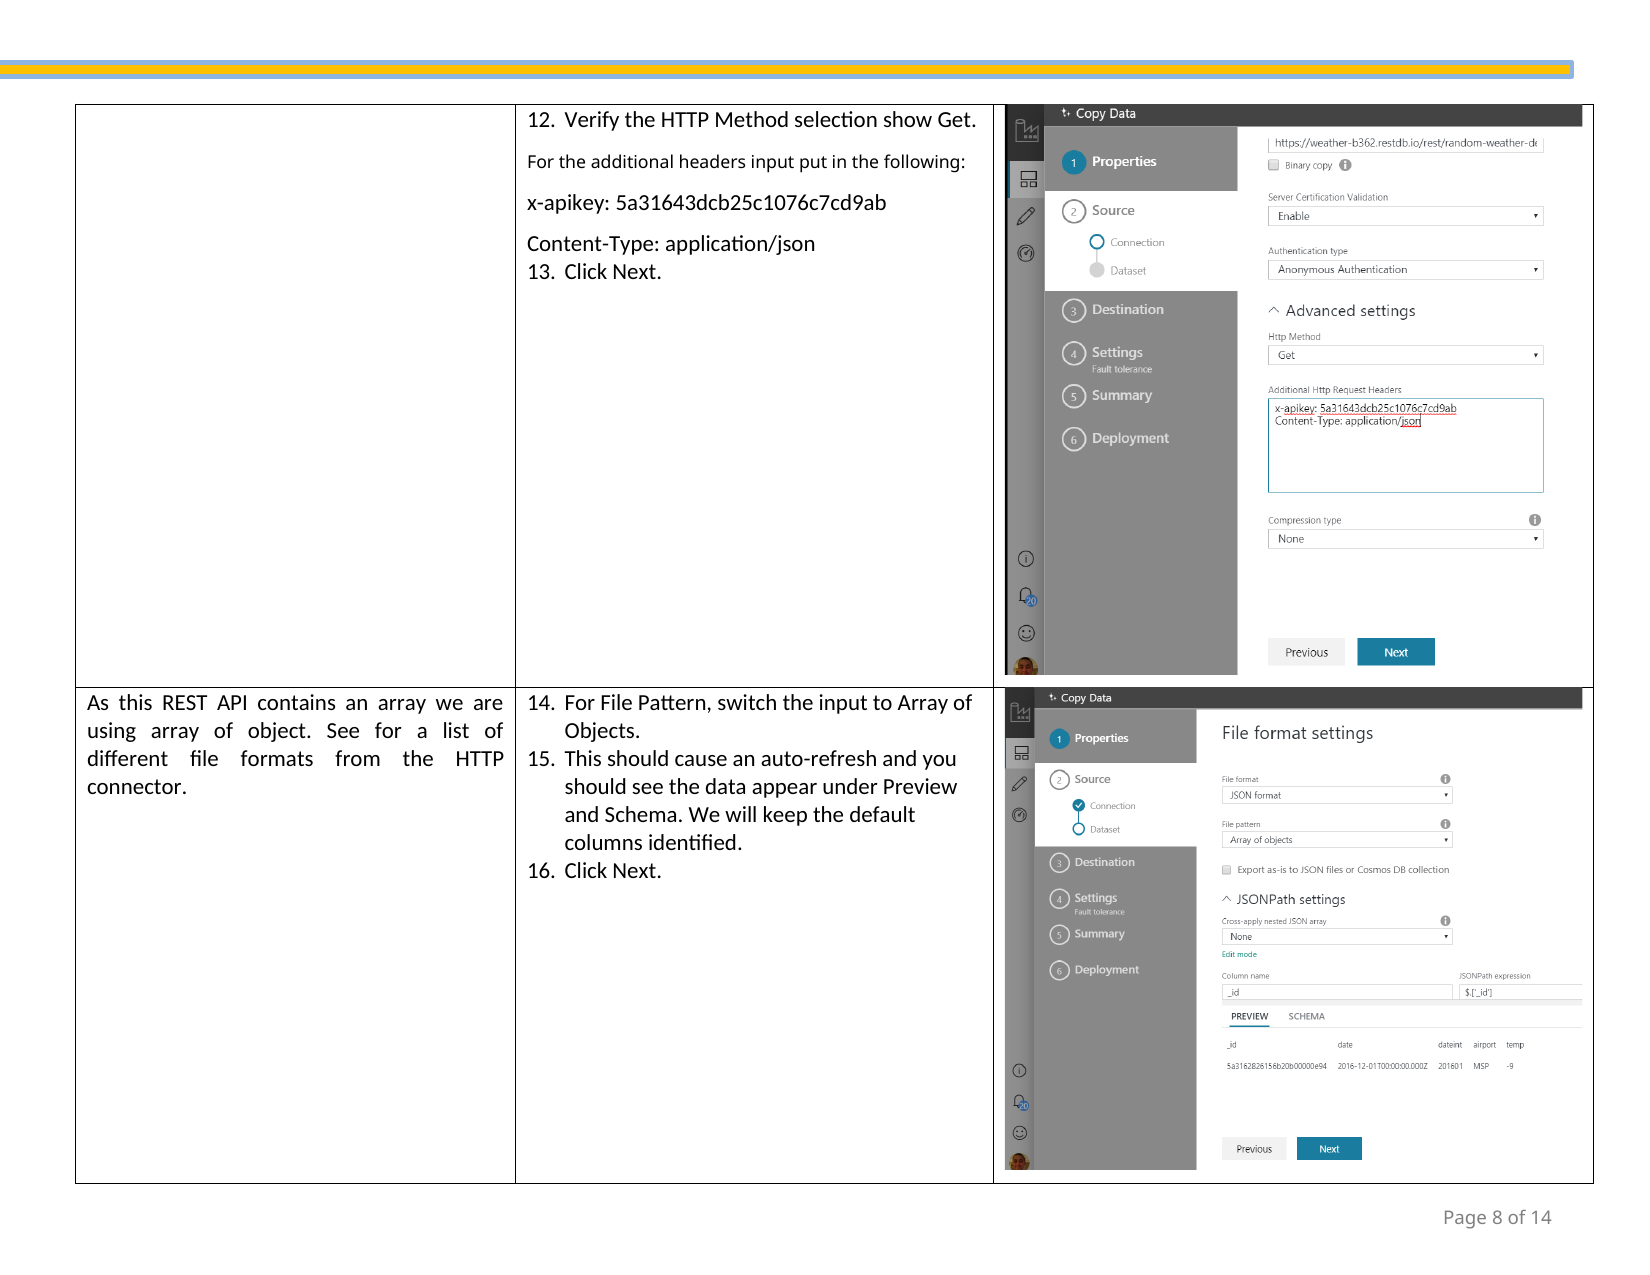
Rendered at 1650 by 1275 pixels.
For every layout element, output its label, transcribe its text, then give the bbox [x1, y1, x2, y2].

picture [1004, 104, 1583, 675]
picture [1004, 687, 1583, 1170]
table_cell [994, 105, 1593, 687]
table_cell Verify the HTTP Method selection show Get. For the additional headers input put in the following: x-apikey: 5a31643dcb25c1076c7cd9ab Content-Type: application/json Click Next. [516, 105, 993, 687]
table_cell For File Pattern, switch the input to Array of Objects. This should cause an auto-refresh and you should see the data appear under Preview and Schema. We will keep the default columns identified. Click Next. [516, 688, 993, 1182]
table_cell [76, 105, 515, 687]
table_cell As this REST API contains an array we are using array of object. See for a list of different file formats from the HTTP connector. [76, 688, 515, 1182]
table_cell [994, 688, 1593, 1182]
